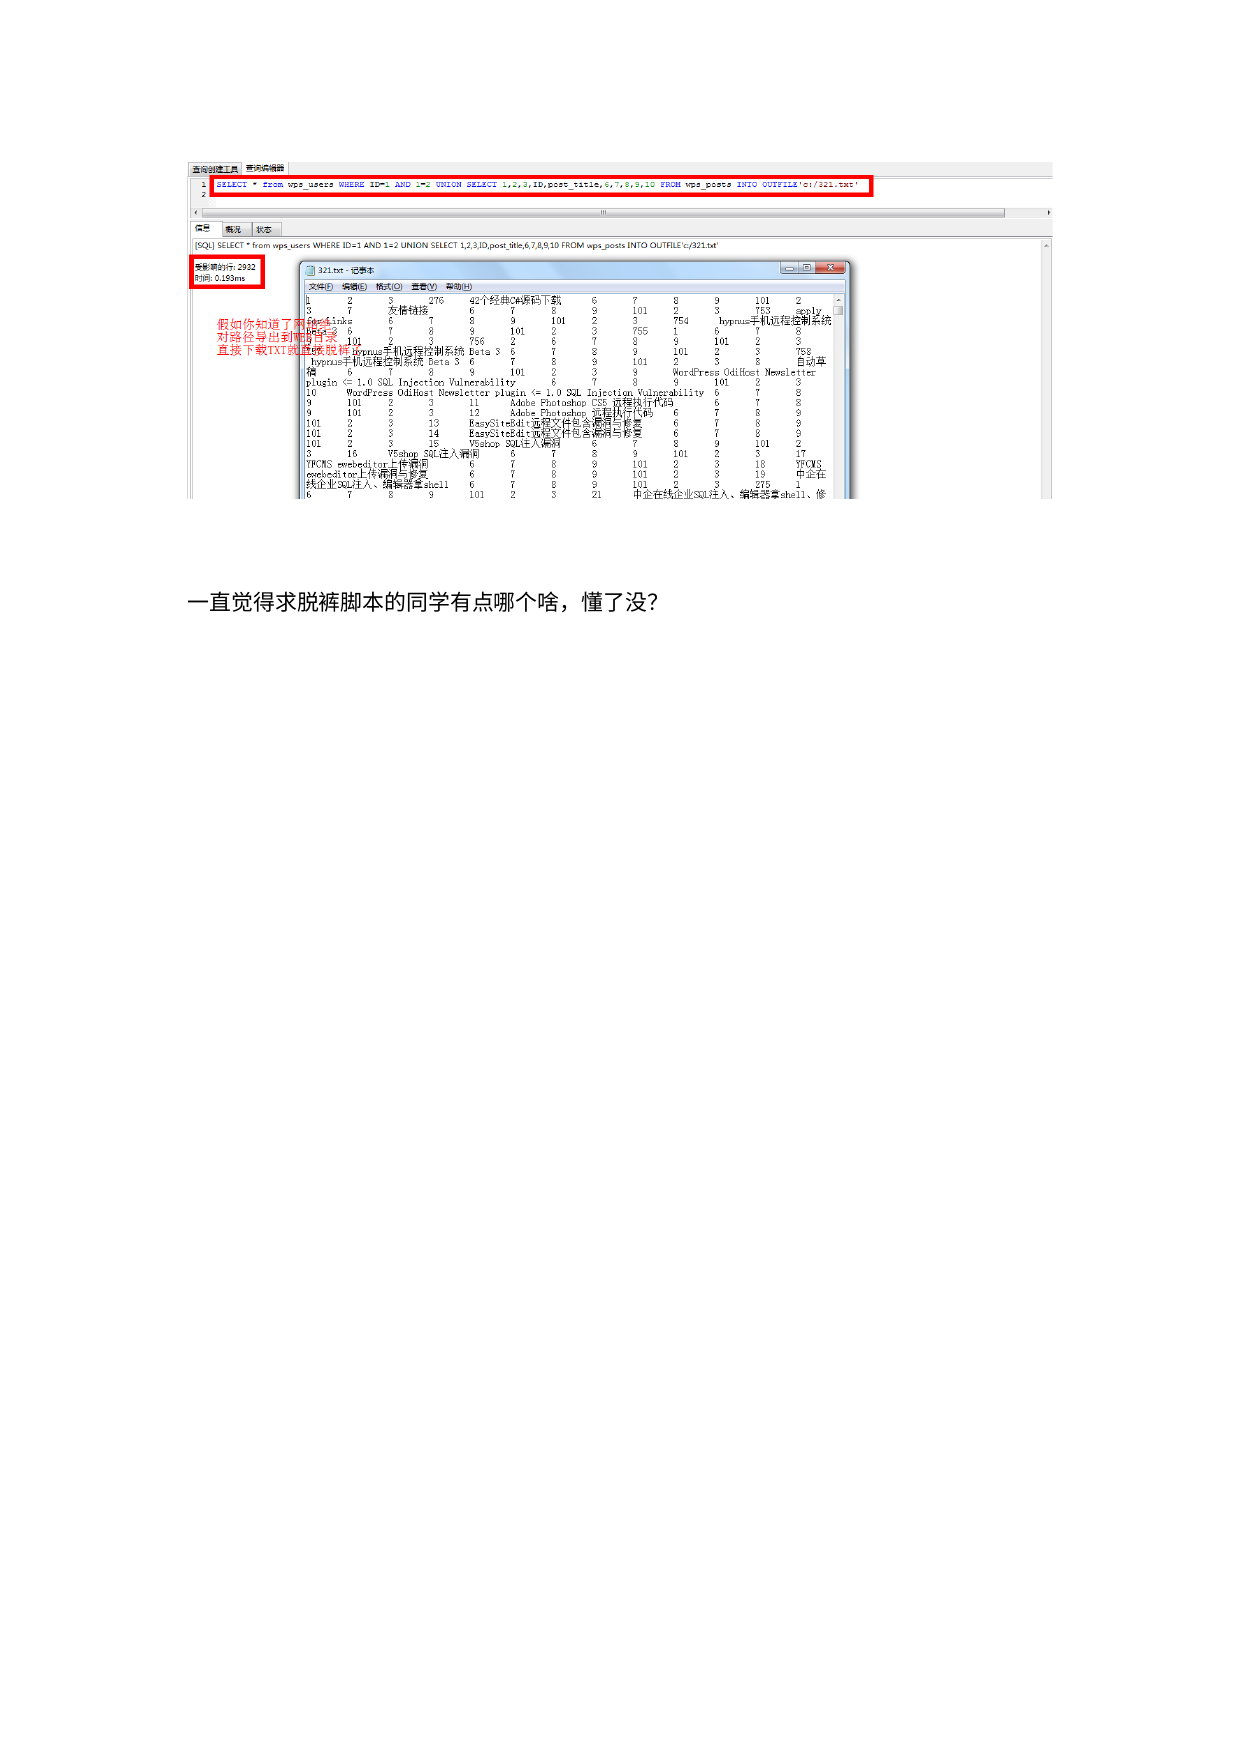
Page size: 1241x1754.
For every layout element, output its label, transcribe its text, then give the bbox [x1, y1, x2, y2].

text 一直觉得求脱裤脚本的同学有点哪个啥，懂了没？ [187, 584, 1053, 617]
picture [187, 162, 1053, 499]
